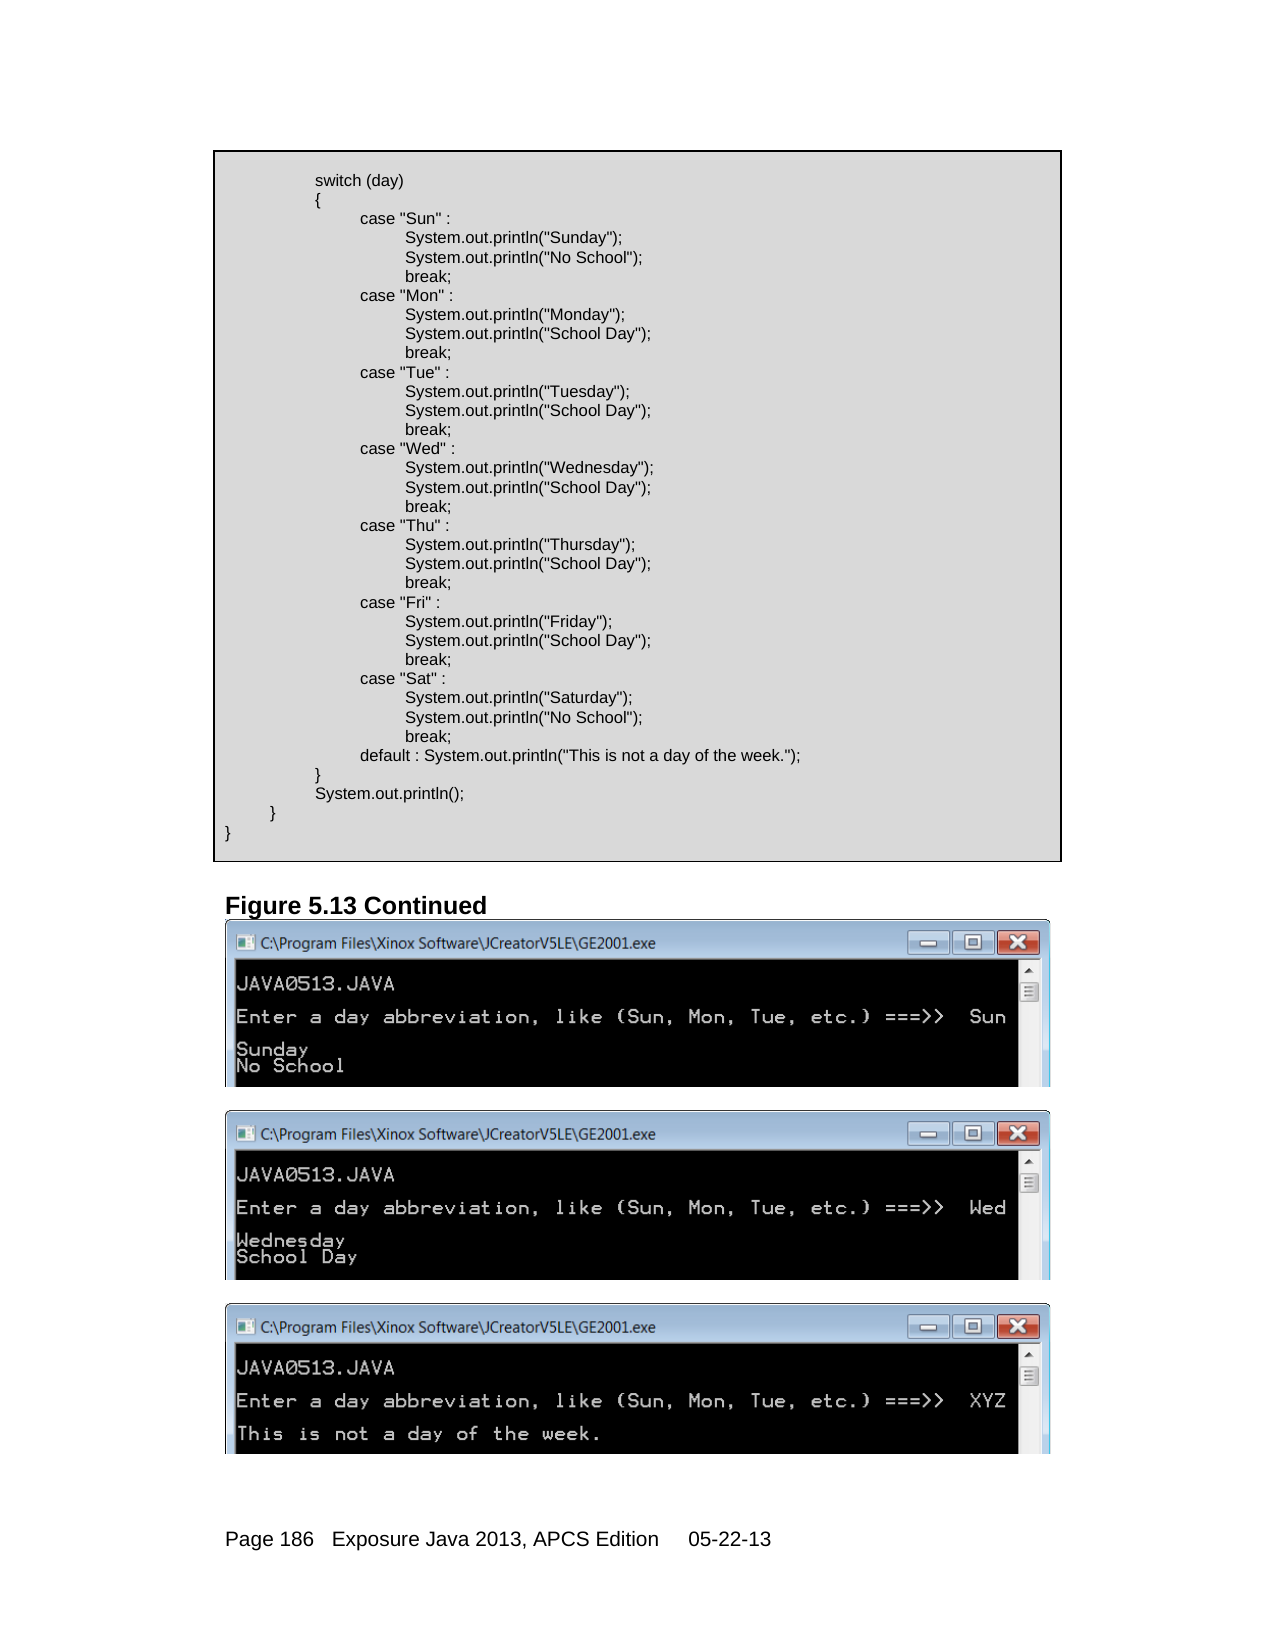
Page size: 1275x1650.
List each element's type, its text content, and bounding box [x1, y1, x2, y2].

text Figure 5.13 Continued [225, 891, 1050, 919]
picture [225, 919, 1050, 1087]
picture [225, 1110, 1050, 1280]
picture [225, 1303, 1050, 1454]
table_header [215, 152, 1060, 861]
